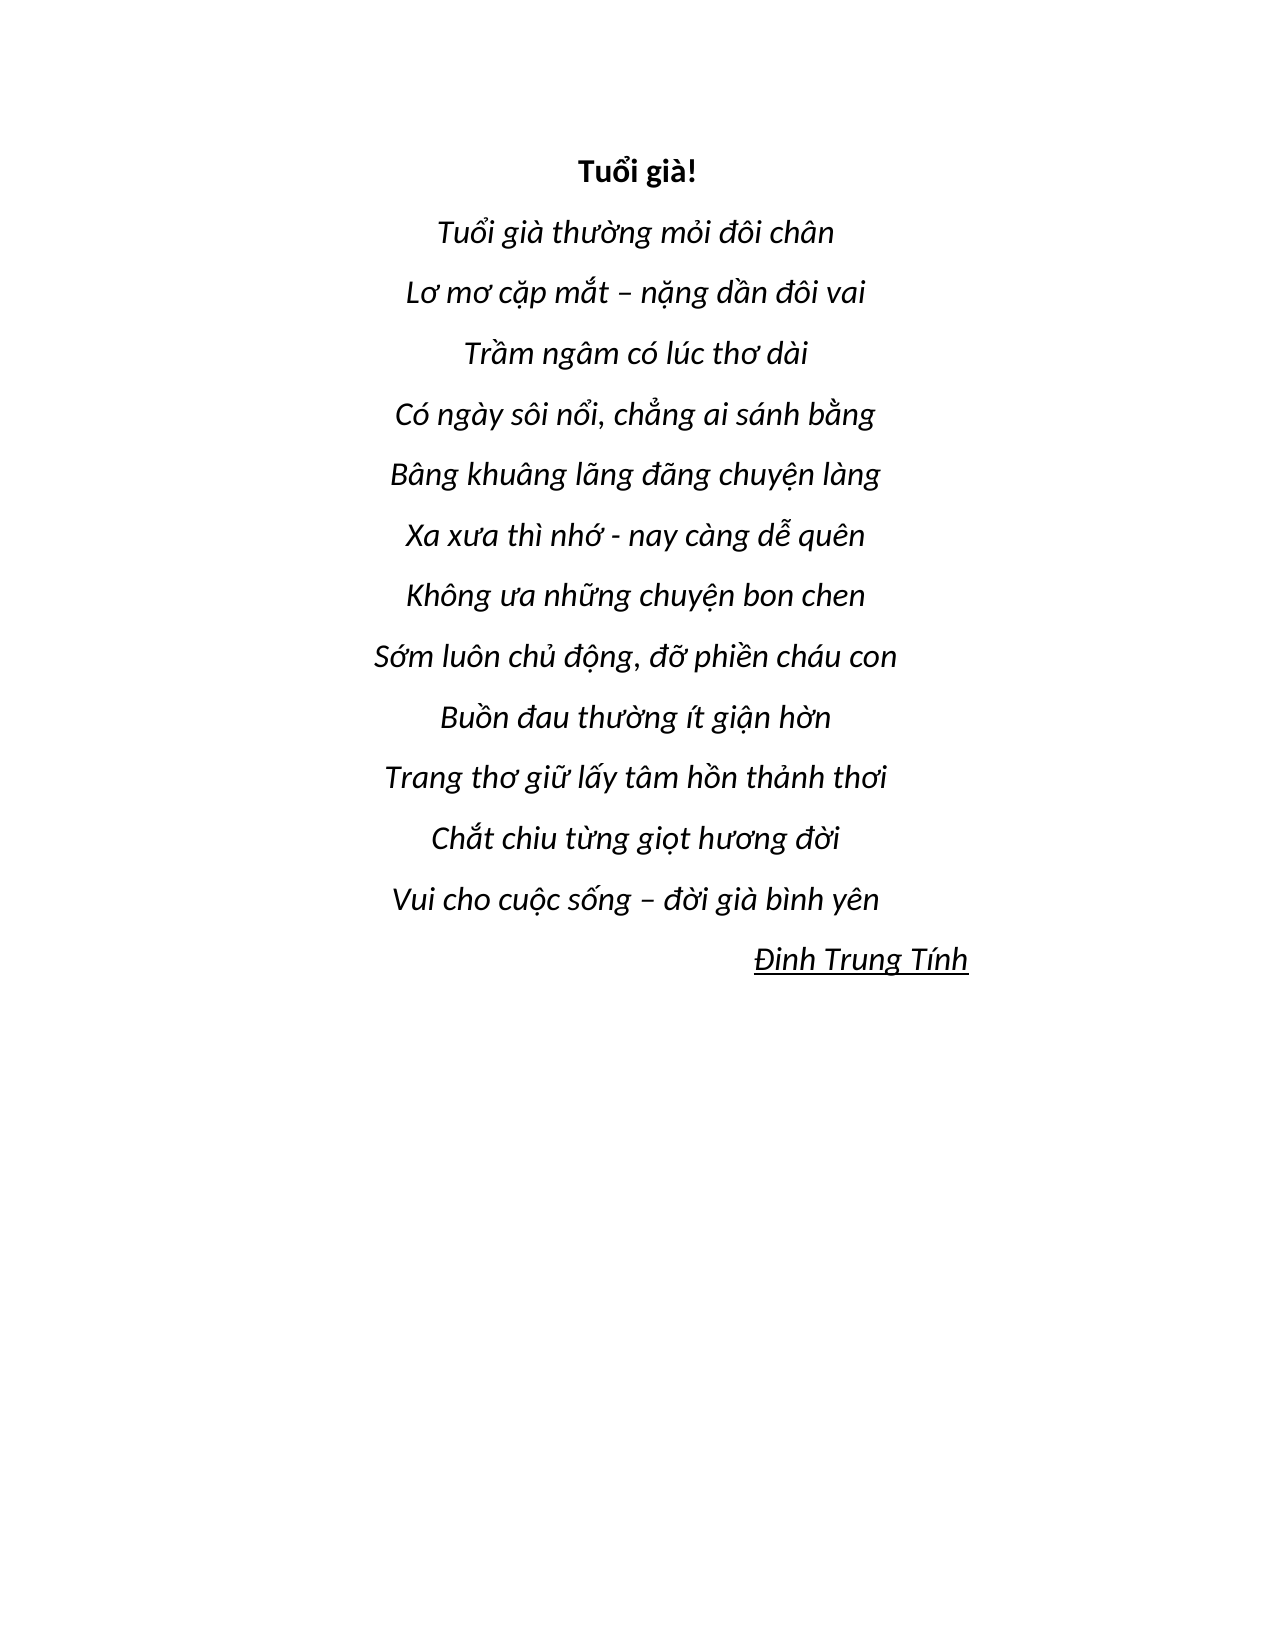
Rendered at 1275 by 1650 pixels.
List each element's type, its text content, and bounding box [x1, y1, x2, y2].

text Xa xưa thì nhớ - nay càng dễ quên [150, 514, 1125, 554]
text Trang thơ giữ lấy tâm hồn thảnh thơi [150, 756, 1125, 797]
text Vui cho cuộc sống – đời già bình yên [150, 877, 1125, 918]
text Bâng khuâng lãng đãng chuyện làng [150, 453, 1125, 494]
text Đinh Trung Tính [600, 938, 1125, 979]
text Trầm ngâm có lúc thơ dài [150, 332, 1125, 373]
text Không ưa những chuyện bon chen [150, 574, 1125, 615]
text Tuổi già thường mỏi đôi chân [150, 211, 1125, 251]
text Có ngày sôi nổi, chẳng ai sánh bằng [150, 392, 1125, 433]
text Buồn đau thường ít giận hờn [150, 696, 1125, 736]
text Lơ mơ cặp mắt – nặng dần đôi vai [150, 271, 1125, 312]
text Tuổi già! [150, 150, 1125, 191]
text Sớm luôn chủ động, đỡ phiền cháu con [150, 635, 1125, 676]
text Chắt chiu từng giọt hương đời [150, 817, 1125, 858]
